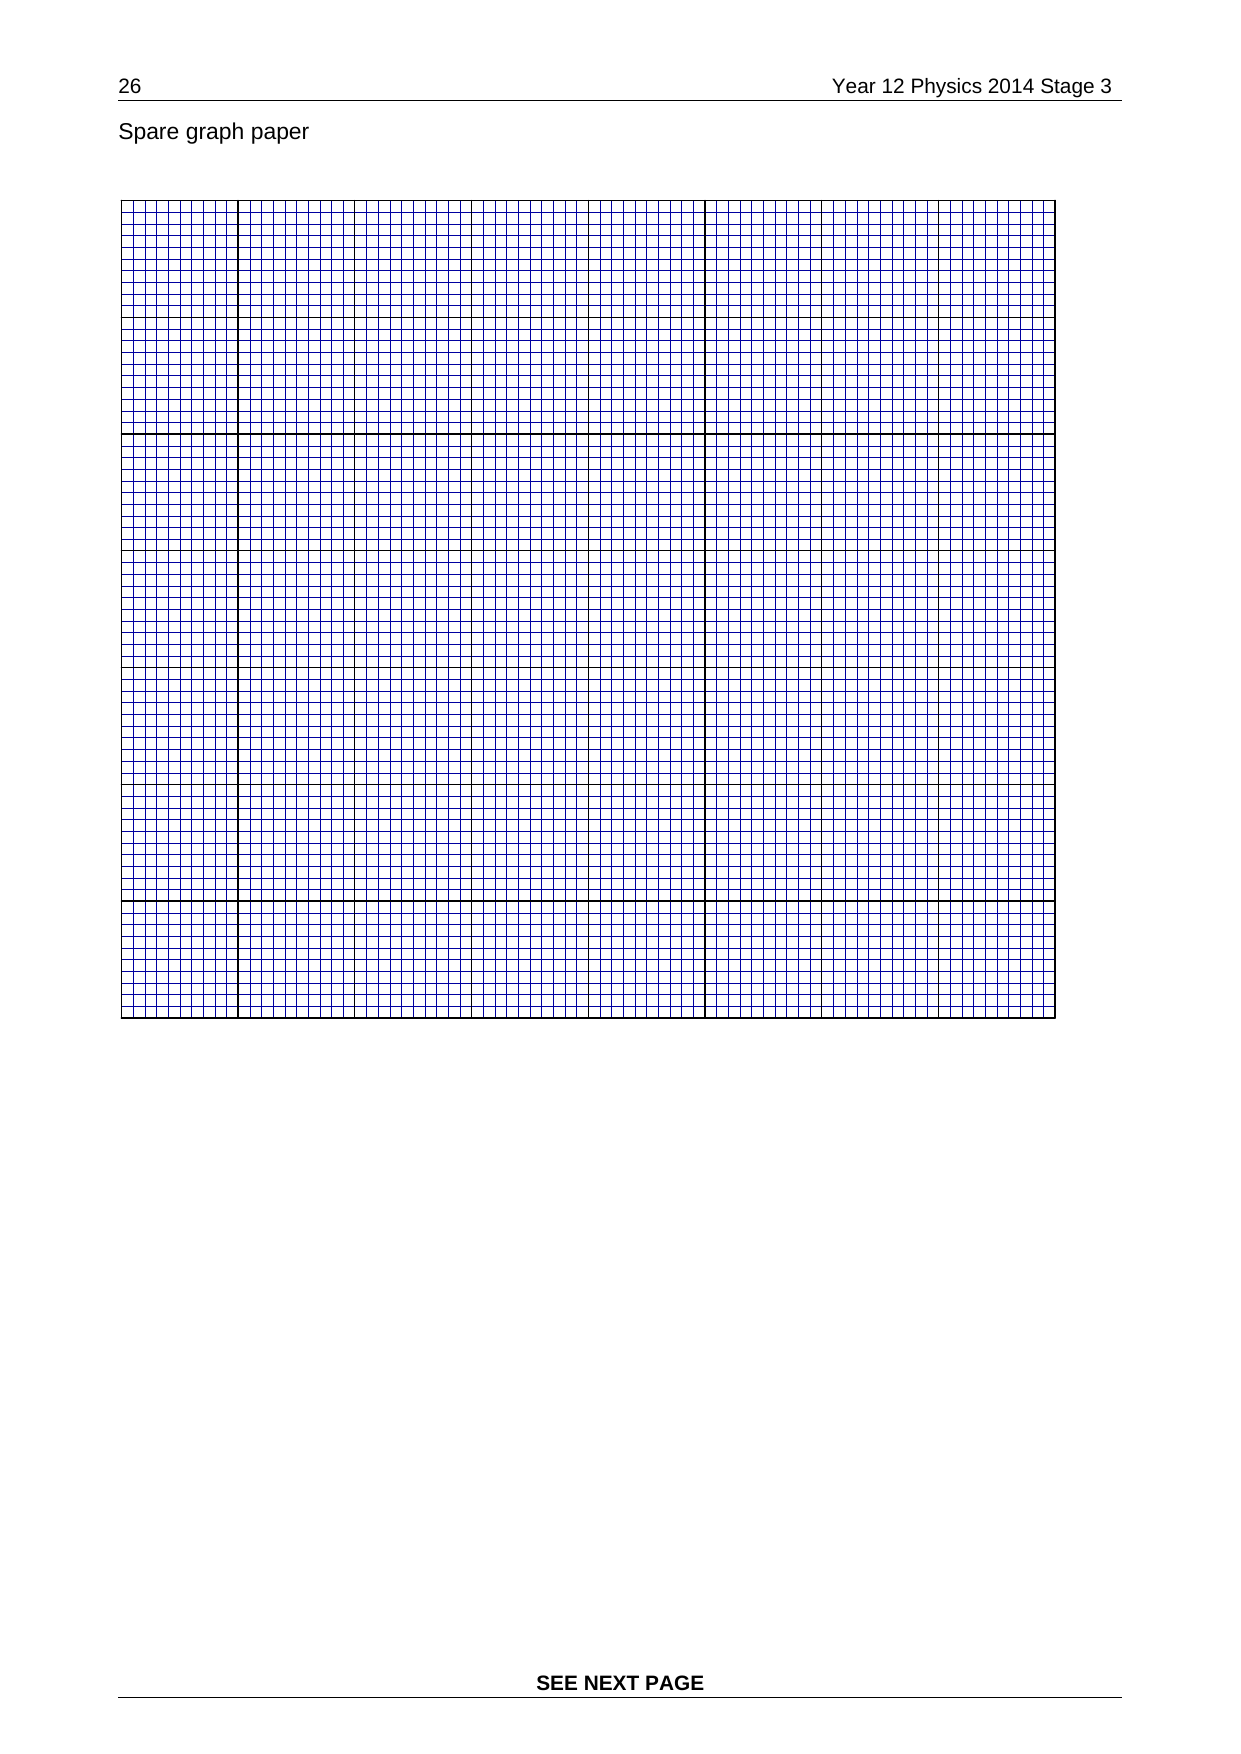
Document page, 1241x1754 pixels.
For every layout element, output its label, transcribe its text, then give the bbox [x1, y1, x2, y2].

text Spare graph paper [118, 118, 1122, 144]
